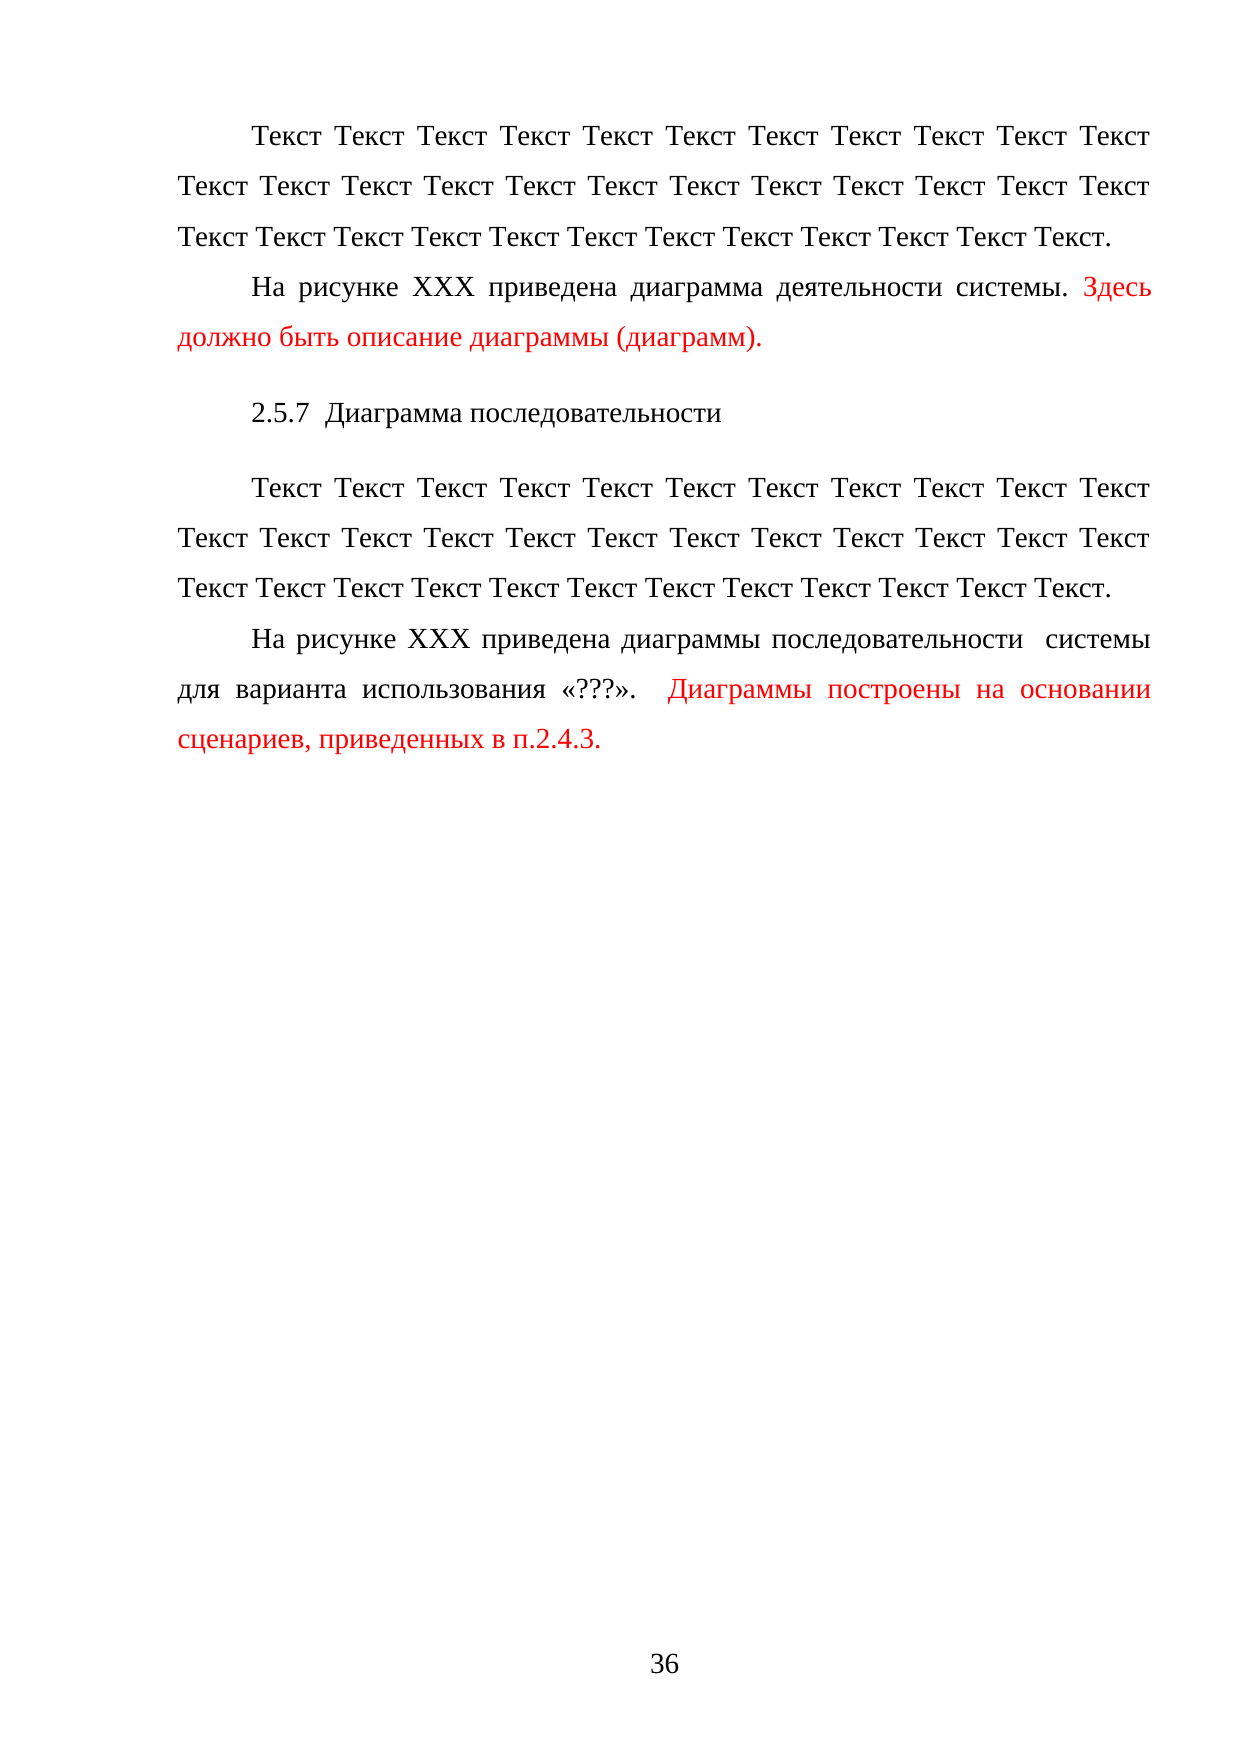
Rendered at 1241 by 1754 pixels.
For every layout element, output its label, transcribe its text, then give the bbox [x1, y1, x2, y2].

text На рисунке ХХХ приведена диаграммы последовательности системы для варианта использования «???». Диаграммы построены на основании сценариев, приведенных в п.2.4.3. [177, 621, 1152, 755]
text Диаграмма последовательности [251, 395, 1152, 428]
text На рисунке ХХХ приведена диаграмма деятельности системы. Здесь должно быть описание диаграммы (диаграмм). [177, 269, 1152, 353]
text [177, 118, 1152, 252]
